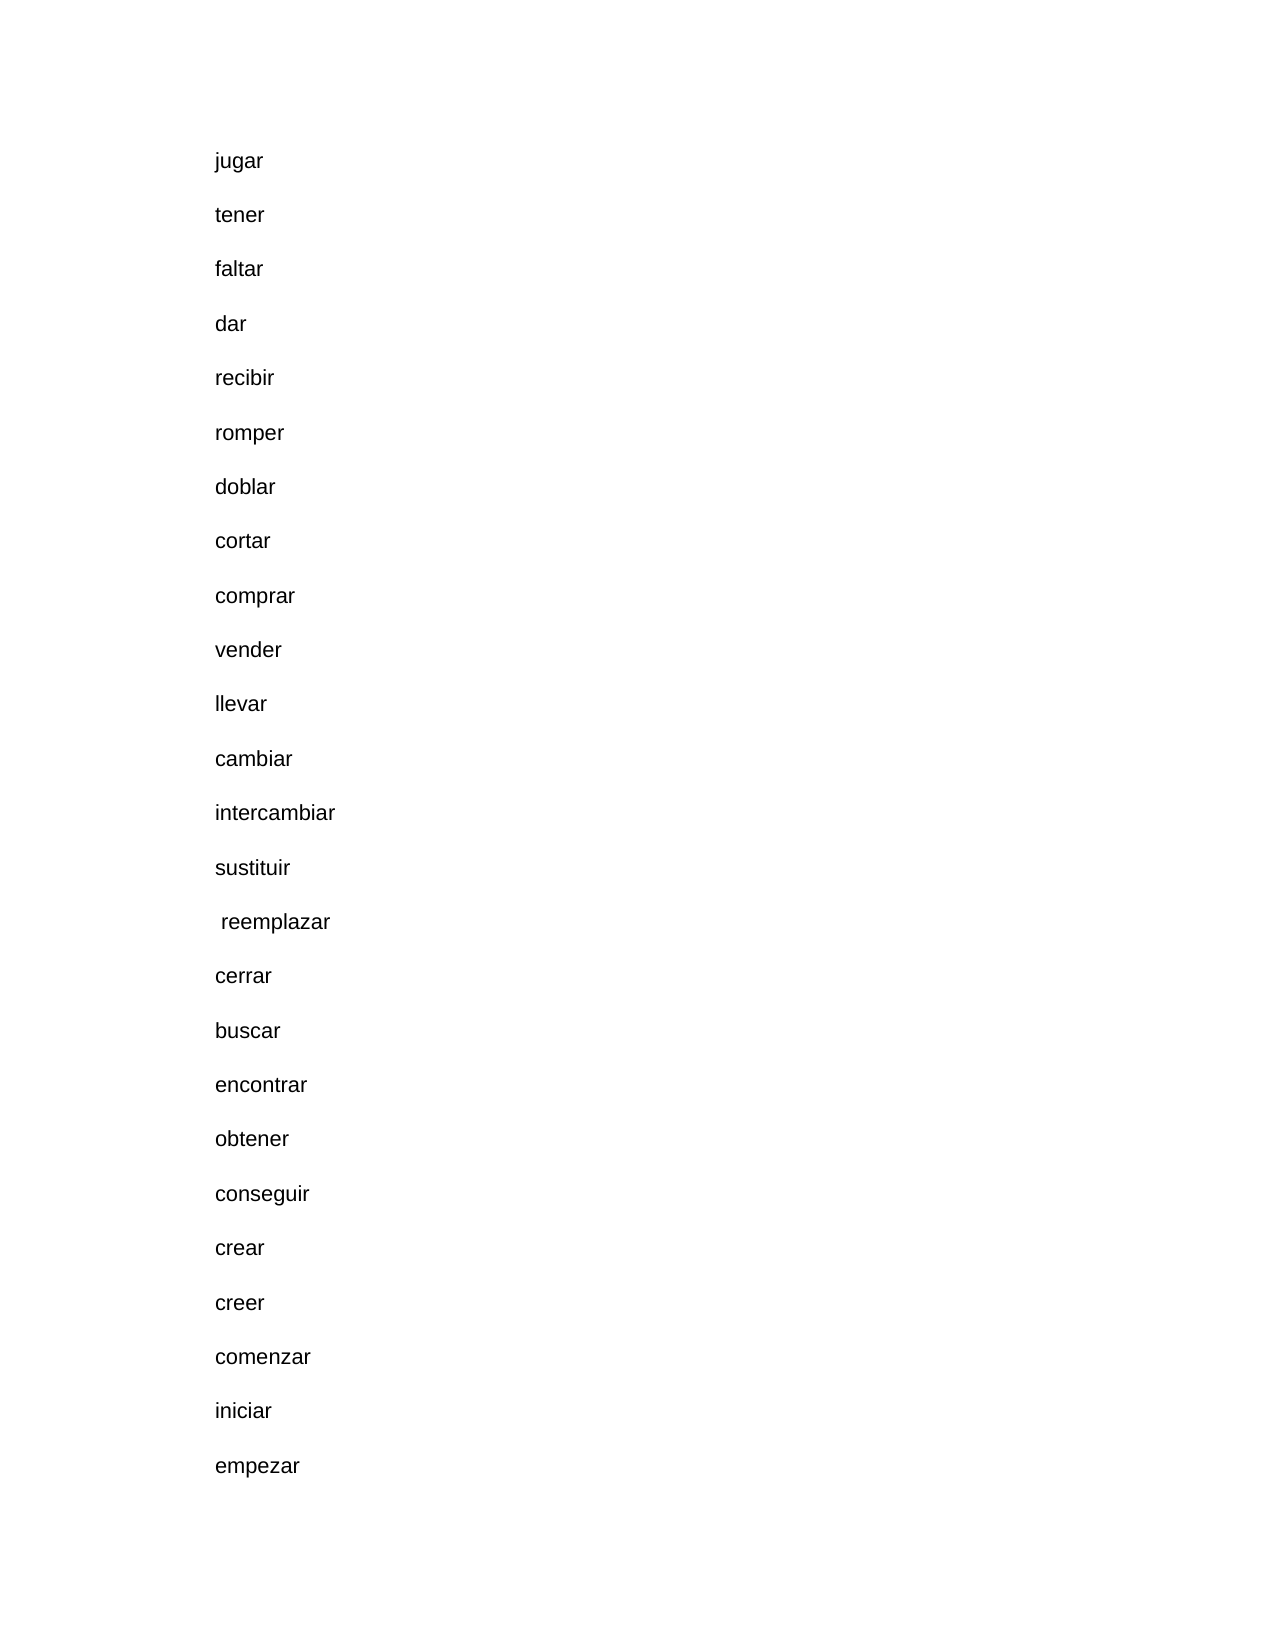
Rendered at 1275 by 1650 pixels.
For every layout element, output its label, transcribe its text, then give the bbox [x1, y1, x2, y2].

text comprar [215, 583, 1098, 608]
text romper [215, 419, 1098, 445]
text obtener [215, 1126, 1098, 1152]
text reemplazar [215, 909, 1098, 934]
text cortar [215, 528, 1098, 553]
text jugar [215, 148, 1098, 173]
text intercambiar [215, 800, 1098, 825]
text empezar [215, 1453, 1098, 1478]
text vender [215, 637, 1098, 662]
text cambiar [215, 746, 1098, 771]
text tener [215, 202, 1098, 227]
text recibir [215, 365, 1098, 390]
text buscar [215, 1018, 1098, 1043]
text faltar [215, 256, 1098, 282]
text doblar [215, 474, 1098, 499]
text creer [215, 1289, 1098, 1315]
text llevar [215, 691, 1098, 717]
text crear [215, 1235, 1098, 1260]
text cerrar [215, 963, 1098, 988]
text sustituir [215, 854, 1098, 880]
text dar [215, 311, 1098, 336]
text encontrar [215, 1072, 1098, 1097]
text comenzar [215, 1344, 1098, 1369]
text iniciar [215, 1398, 1098, 1423]
text conseguir [215, 1181, 1098, 1206]
